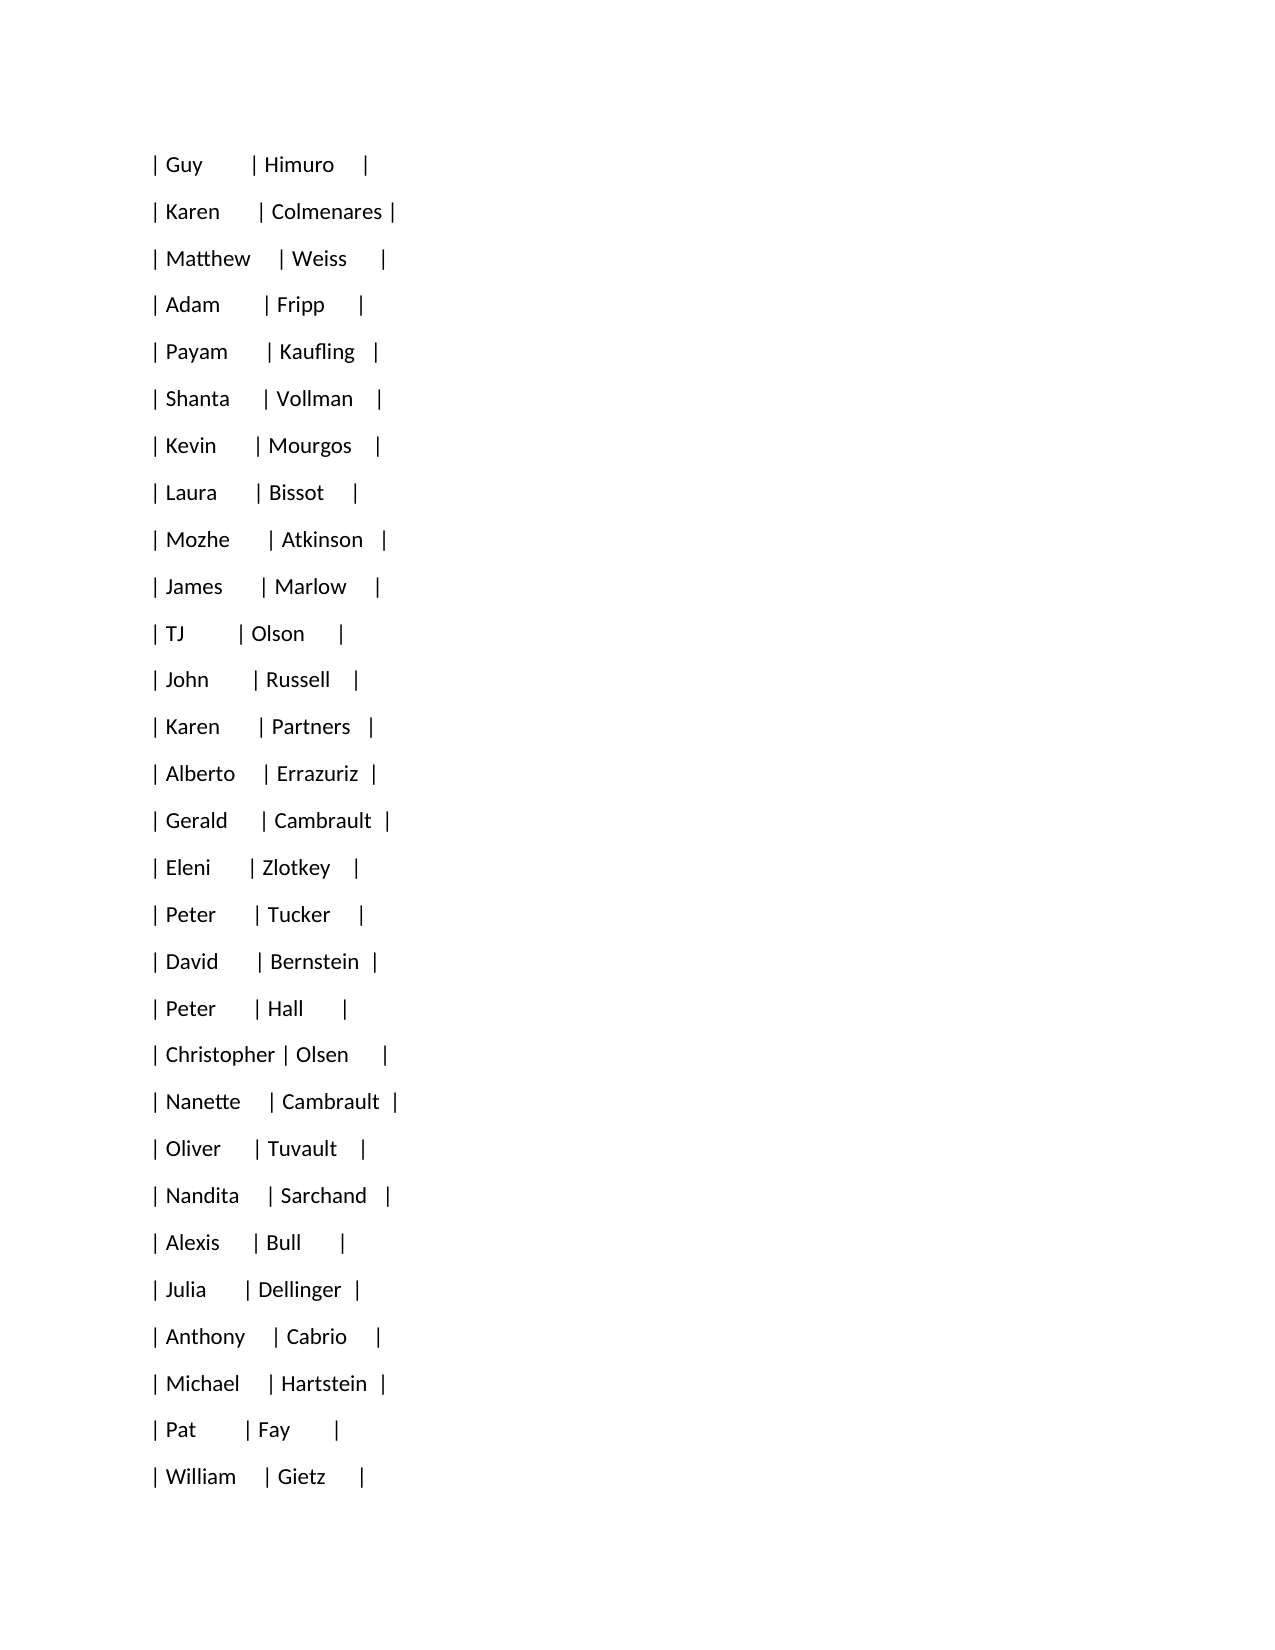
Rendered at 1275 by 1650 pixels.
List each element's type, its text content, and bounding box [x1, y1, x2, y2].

text | Christopher | Olsen | [150, 1041, 1125, 1069]
text | Nanette | Cambrault | [150, 1087, 1125, 1116]
text | Nandita | Sarchand | [150, 1181, 1125, 1209]
text | David | Bernstein | [150, 947, 1125, 975]
text | Shanta | Vollman | [150, 384, 1125, 412]
text | Anthony | Cabrio | [150, 1322, 1125, 1350]
text | Peter | Hall | [150, 994, 1125, 1022]
text | Alberto | Errazuriz | [150, 759, 1125, 787]
text | Julia | Dellinger | [150, 1275, 1125, 1303]
text | Adam | Fripp | [150, 291, 1125, 319]
text | TJ | Olson | [150, 619, 1125, 647]
text | Michael | Hartstein | [150, 1369, 1125, 1397]
text | Karen | Partners | [150, 712, 1125, 741]
text | Peter | Tucker | [150, 900, 1125, 928]
text | Guy | Himuro | [150, 150, 1125, 178]
text | Karen | Colmenares | [150, 197, 1125, 225]
text | Kevin | Mourgos | [150, 431, 1125, 459]
text | Pat | Fay | [150, 1416, 1125, 1444]
text | James | Marlow | [150, 572, 1125, 600]
text | Eleni | Zlotkey | [150, 853, 1125, 881]
text | Payam | Kaufling | [150, 337, 1125, 366]
text | Alexis | Bull | [150, 1228, 1125, 1256]
text | John | Russell | [150, 666, 1125, 694]
text | Mozhe | Atkinson | [150, 525, 1125, 553]
text | Laura | Bissot | [150, 478, 1125, 506]
text | Matthew | Weiss | [150, 244, 1125, 272]
text | Gerald | Cambrault | [150, 806, 1125, 834]
text | William | Gietz | [150, 1462, 1125, 1491]
text | Oliver | Tuvault | [150, 1134, 1125, 1162]
